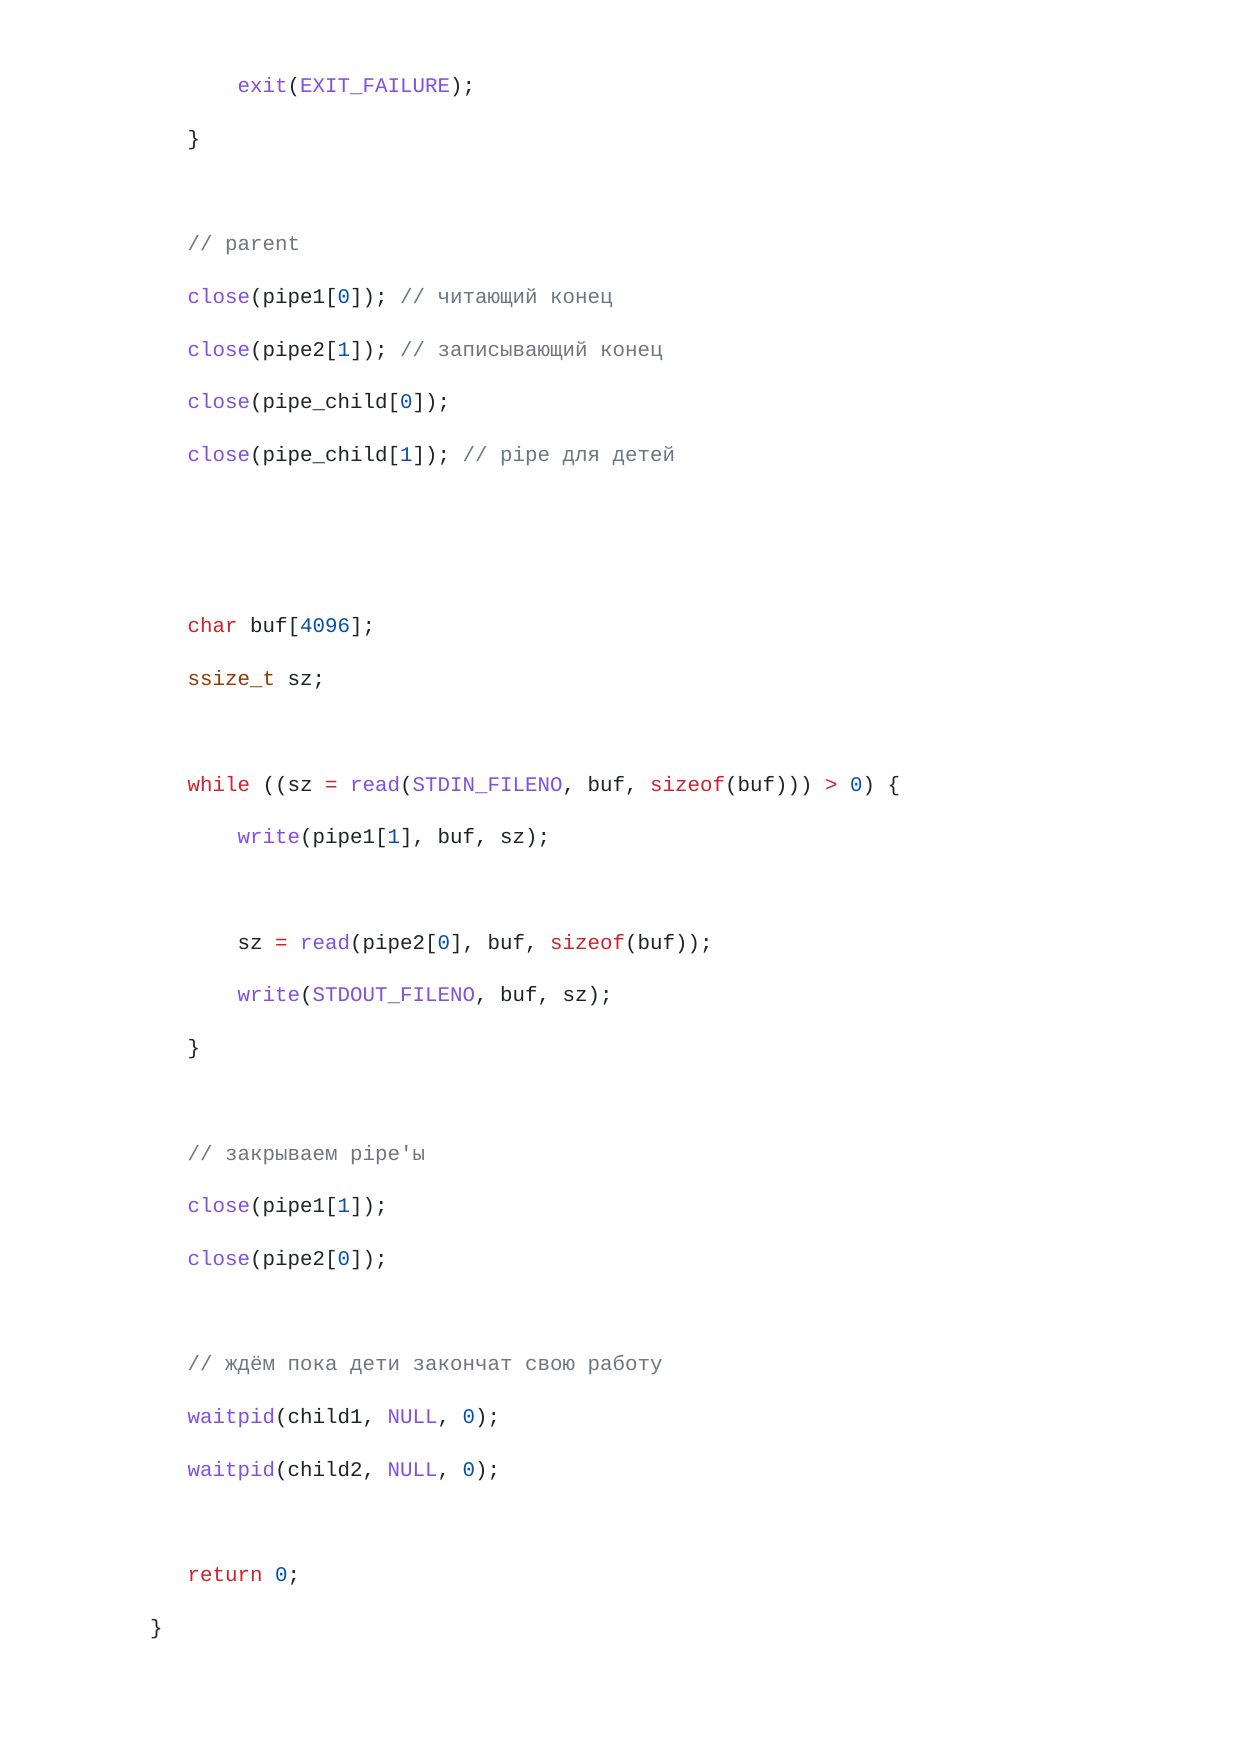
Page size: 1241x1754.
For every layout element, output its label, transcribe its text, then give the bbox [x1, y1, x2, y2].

text sz = read(pipe2[0], buf, sizeof(buf)); [150, 932, 1147, 955]
text char buf[4096]; [150, 615, 1147, 639]
text write(STDOUT_FILENO, buf, sz); [150, 984, 1147, 1008]
text // parent [150, 233, 1147, 257]
text exit(EXIT_FAILURE); [150, 75, 1147, 99]
text close(pipe1[1]); [150, 1195, 1147, 1219]
text write(pipe1[1], buf, sz); [150, 826, 1147, 850]
text close(pipe_child[0]); [150, 391, 1147, 415]
text } [150, 1617, 1147, 1641]
text } [150, 128, 1147, 151]
text close(pipe2[1]); // записывающий конец [150, 338, 1147, 362]
text ssize_t sz; [150, 668, 1147, 692]
text // ждём пока дети закончат свою работу [150, 1353, 1147, 1377]
text waitpid(child2, NULL, 0); [150, 1459, 1147, 1482]
text close(pipe_child[1]); // pipe для детей [150, 444, 1147, 468]
text } [150, 1037, 1147, 1061]
text while ((sz = read(STDIN_FILENO, buf, sizeof(buf))) > 0) { [150, 773, 1147, 797]
text // закрываем pipe'ы [150, 1142, 1147, 1166]
text waitpid(child1, NULL, 0); [150, 1406, 1147, 1430]
text return 0; [150, 1564, 1147, 1588]
text close(pipe1[0]); // читающий конец [150, 286, 1147, 309]
text close(pipe2[0]); [150, 1248, 1147, 1272]
